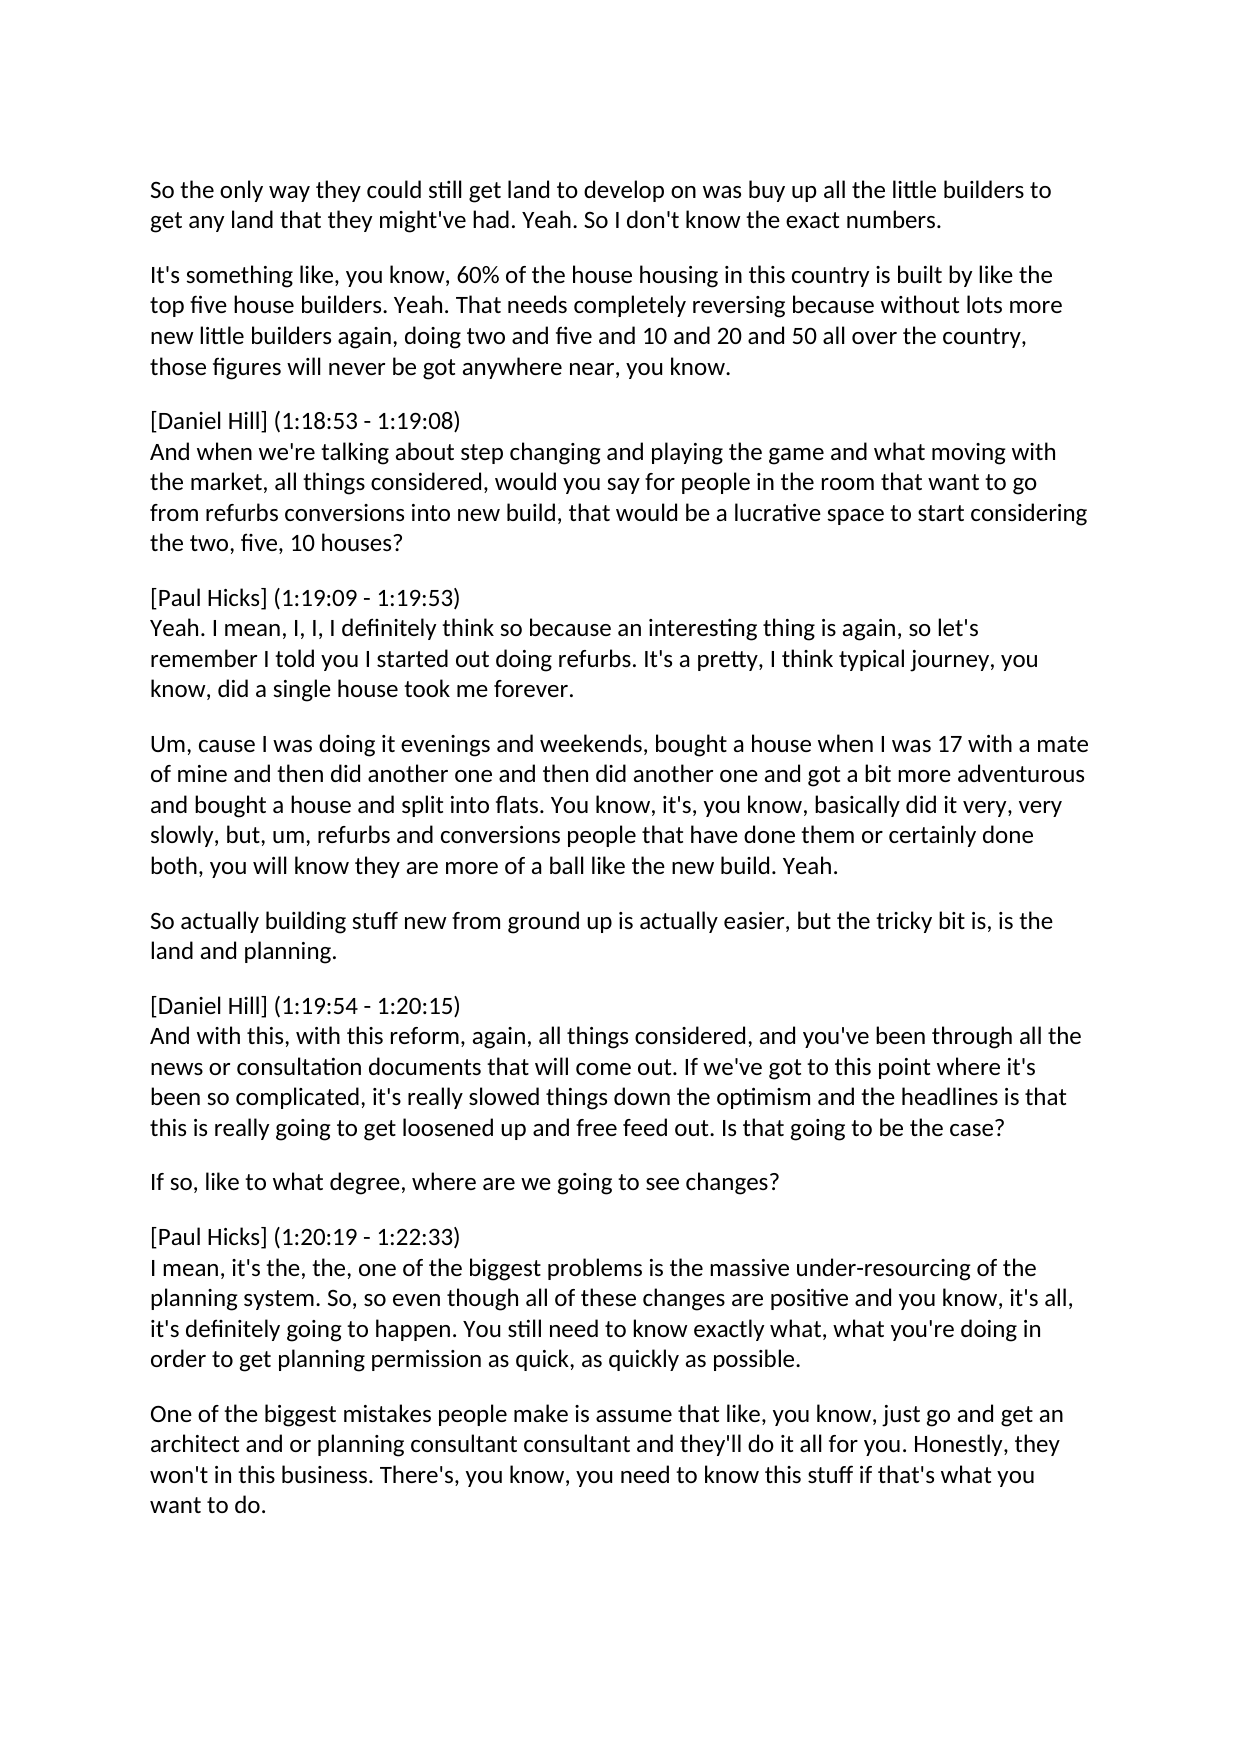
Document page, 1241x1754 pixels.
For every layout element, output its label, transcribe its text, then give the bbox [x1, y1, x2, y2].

text It's something like, you know, 60% of the house housing in this country is built by like the top five house builders. Yeah. That needs completely reversing because without lots more new little builders again, doing two and five and 10 and 20 and 50 all over the country, those figures will never be got anywhere near, you know. [150, 259, 1090, 381]
text Yeah. I mean, I, I, I definitely think so because an interesting thing is again, so let's remember I told you I started out doing refurbs. It's a pretty, I think typical journey, you know, did a single house took me forever. [150, 612, 1090, 704]
text [Paul Hicks] (1:19:09 - 1:19:53) [150, 582, 1090, 612]
text [Paul Hicks] (1:20:19 - 1:22:33) [150, 1221, 1090, 1252]
text If so, like to what degree, where are we going to see changes? [150, 1167, 1090, 1197]
text And with this, with this reform, again, all things considered, and you've been through all the news or consultation documents that will come out. If we've got to this point where it's been so complicated, it's really slowed things down the optimism and the headlines is that this is really going to get loosened up and free feed out. Is that going to be the case? [150, 1020, 1090, 1142]
text And when we're talking about step changing and playing the game and what moving with the market, all things considered, would you say for people in the room that want to go from refurbs conversions into new build, that would be a lucrative space to start considering the two, five, 10 houses? [150, 436, 1090, 558]
text One of the biggest mistakes people make is assume that like, you know, just go and get an architect and or planning consultant consultant and they'll do it all for you. Honestly, they won't in this business. There's, you know, you need to know this stuff if that's what you want to do. [150, 1398, 1090, 1520]
text Um, cause I was doing it evenings and weekends, bought a house when I was 17 with a mate of mine and then did another one and then did another one and got a bit more adventurous and bought a house and split into flats. You know, it's, you know, basically did it very, very slowly, but, um, refurbs and conversions people that have done them or certainly done both, you will know they are more of a ball like the new build. Yeah. [150, 728, 1090, 881]
text So the only way they could still get land to develop on was buy up all the little builders to get any land that they might've had. Yeah. So I don't know the exact numbers. [150, 174, 1090, 235]
text [Daniel Hill] (1:18:53 - 1:19:08) [150, 405, 1090, 436]
text So actually building stuff new from ground up is actually easier, but the tricky bit is, is the land and planning. [150, 905, 1090, 966]
text I mean, it's the, the, one of the biggest problems is the massive under-resourcing of the planning system. So, so even though all of these changes are positive and you know, it's all, it's definitely going to happen. You still need to know exactly what, what you're doing in order to get planning permission as quick, as quickly as possible. [150, 1252, 1090, 1374]
text [Daniel Hill] (1:19:54 - 1:20:15) [150, 990, 1090, 1020]
